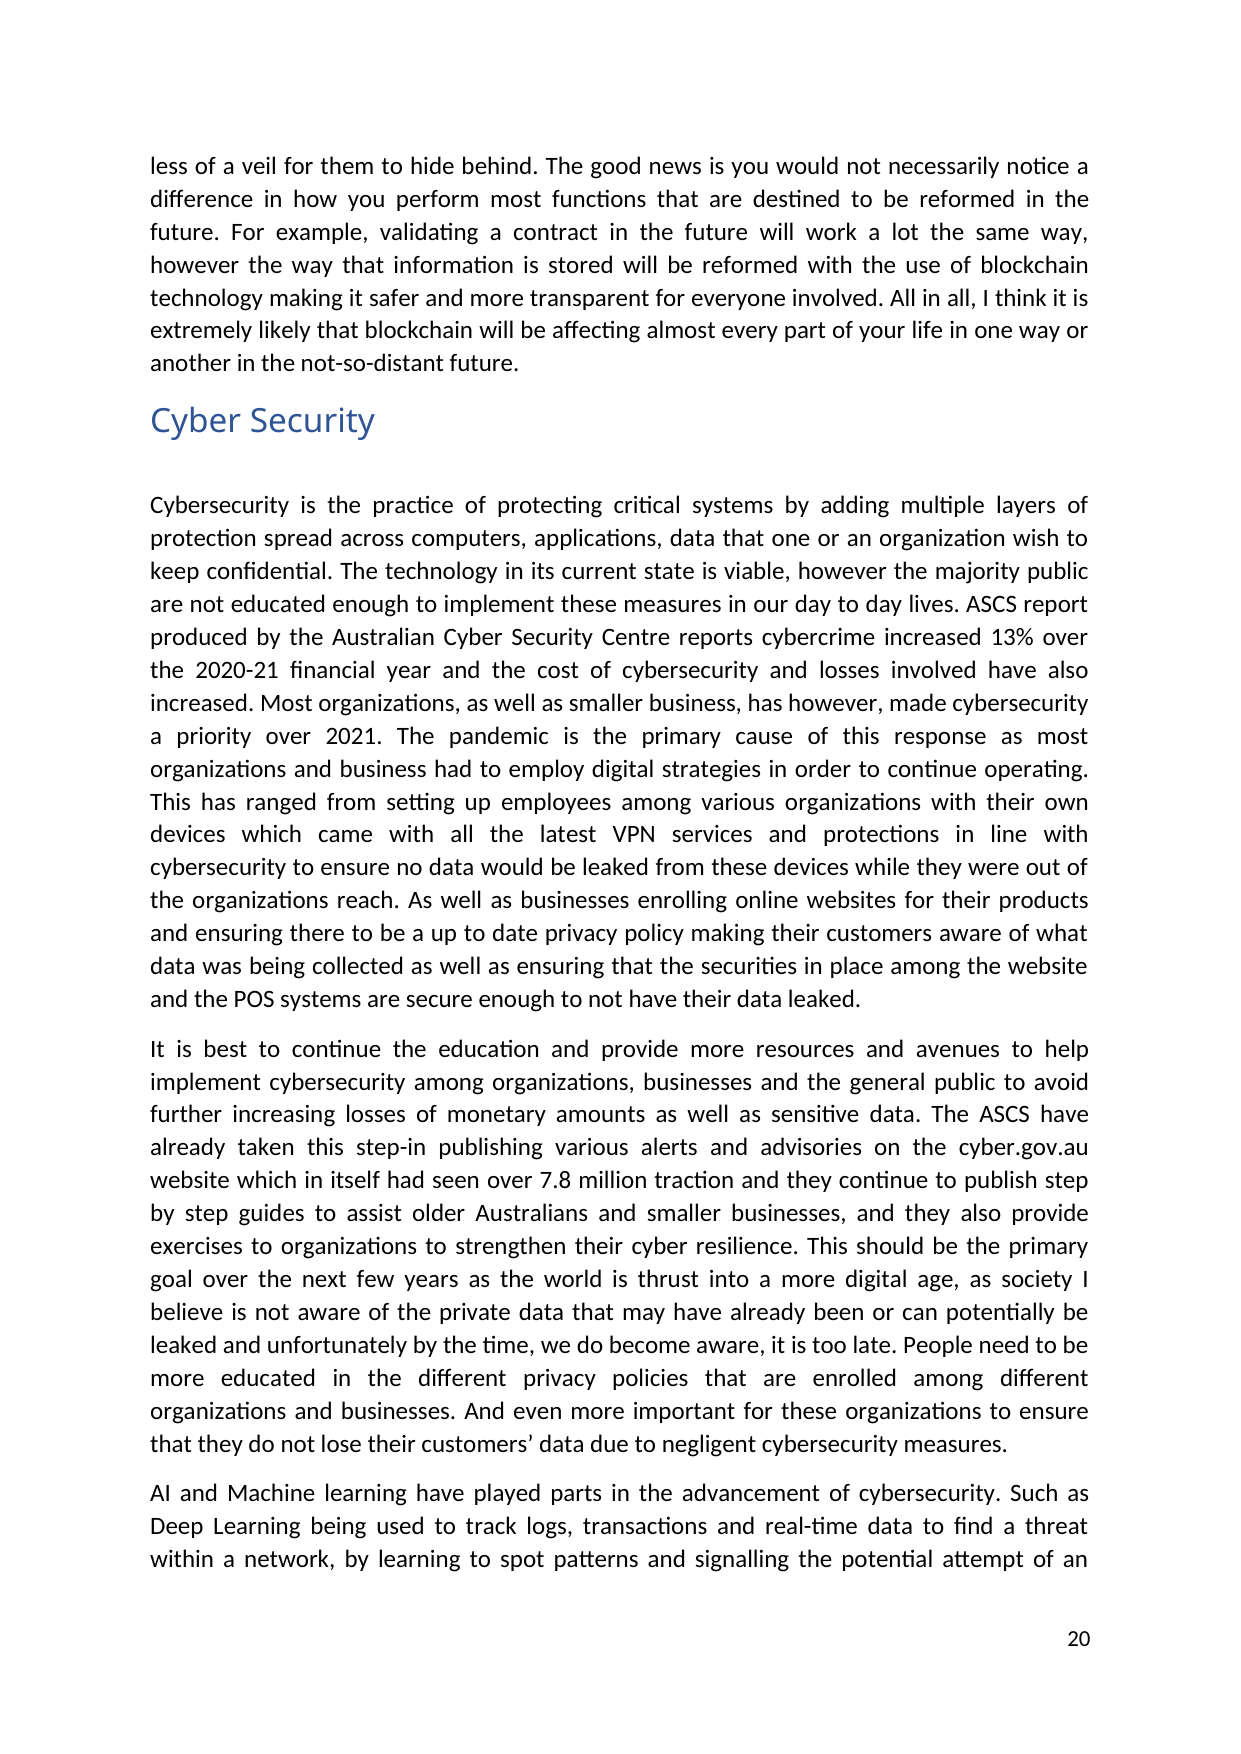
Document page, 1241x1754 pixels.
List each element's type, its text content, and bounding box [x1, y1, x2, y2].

text Cybersecurity is the practice of protecting critical systems by adding multiple layers of protection spread across computers, applications, data that one or an organization wish to keep confidential. The technology in its current state is viable, however the majority public are not educated enough to implement these measures in our day to day lives. ASCS report produced by the Australian Cyber Security Centre reports cybercrime increased 13% over the 2020-21 financial year and the cost of cybersecurity and losses involved have also increased. Most organizations, as well as smaller business, has however, made cybersecurity a priority over 2021. The pandemic is the primary cause of this response as most organizations and business had to employ digital strategies in order to continue operating. This has ranged from setting up employees among various organizations with their own devices which came with all the latest VPN services and protections in line with cybersecurity to ensure no data would be leaked from these devices while they were out of the organizations reach. As well as businesses enrolling online websites for their products and ensuring there to be a up to date privacy policy making their customers aware of what data was being collected as well as ensuring that the securities in place among the website and the POS systems are secure enough to not have their data leaked. [150, 489, 1090, 1014]
subtitle Cyber Security [150, 397, 1090, 442]
text It is best to continue the education and provide more resources and avenues to help implement cybersecurity among organizations, businesses and the general public to avoid further increasing losses of monetary amounts as well as sensitive data. The ASCS have already taken this step-in publishing various alerts and advisories on the cyber.gov.au website which in itself had seen over 7.8 million traction and they continue to publish step by step guides to assist older Australians and smaller businesses, and they also provide exercises to organizations to strengthen their cyber resilience. This should be the primary goal over the next few years as the world is thrust into a more digital age, as society I believe is not aware of the private data that may have already been or can potentially be leaked and unfortunately by the time, we do become aware, it is too late. People need to be more educated in the different privacy policies that are enrolled among different organizations and businesses. And even more important for these organizations to ensure that they do not lose their customers’ data due to negligent cybersecurity measures. [150, 1033, 1090, 1458]
